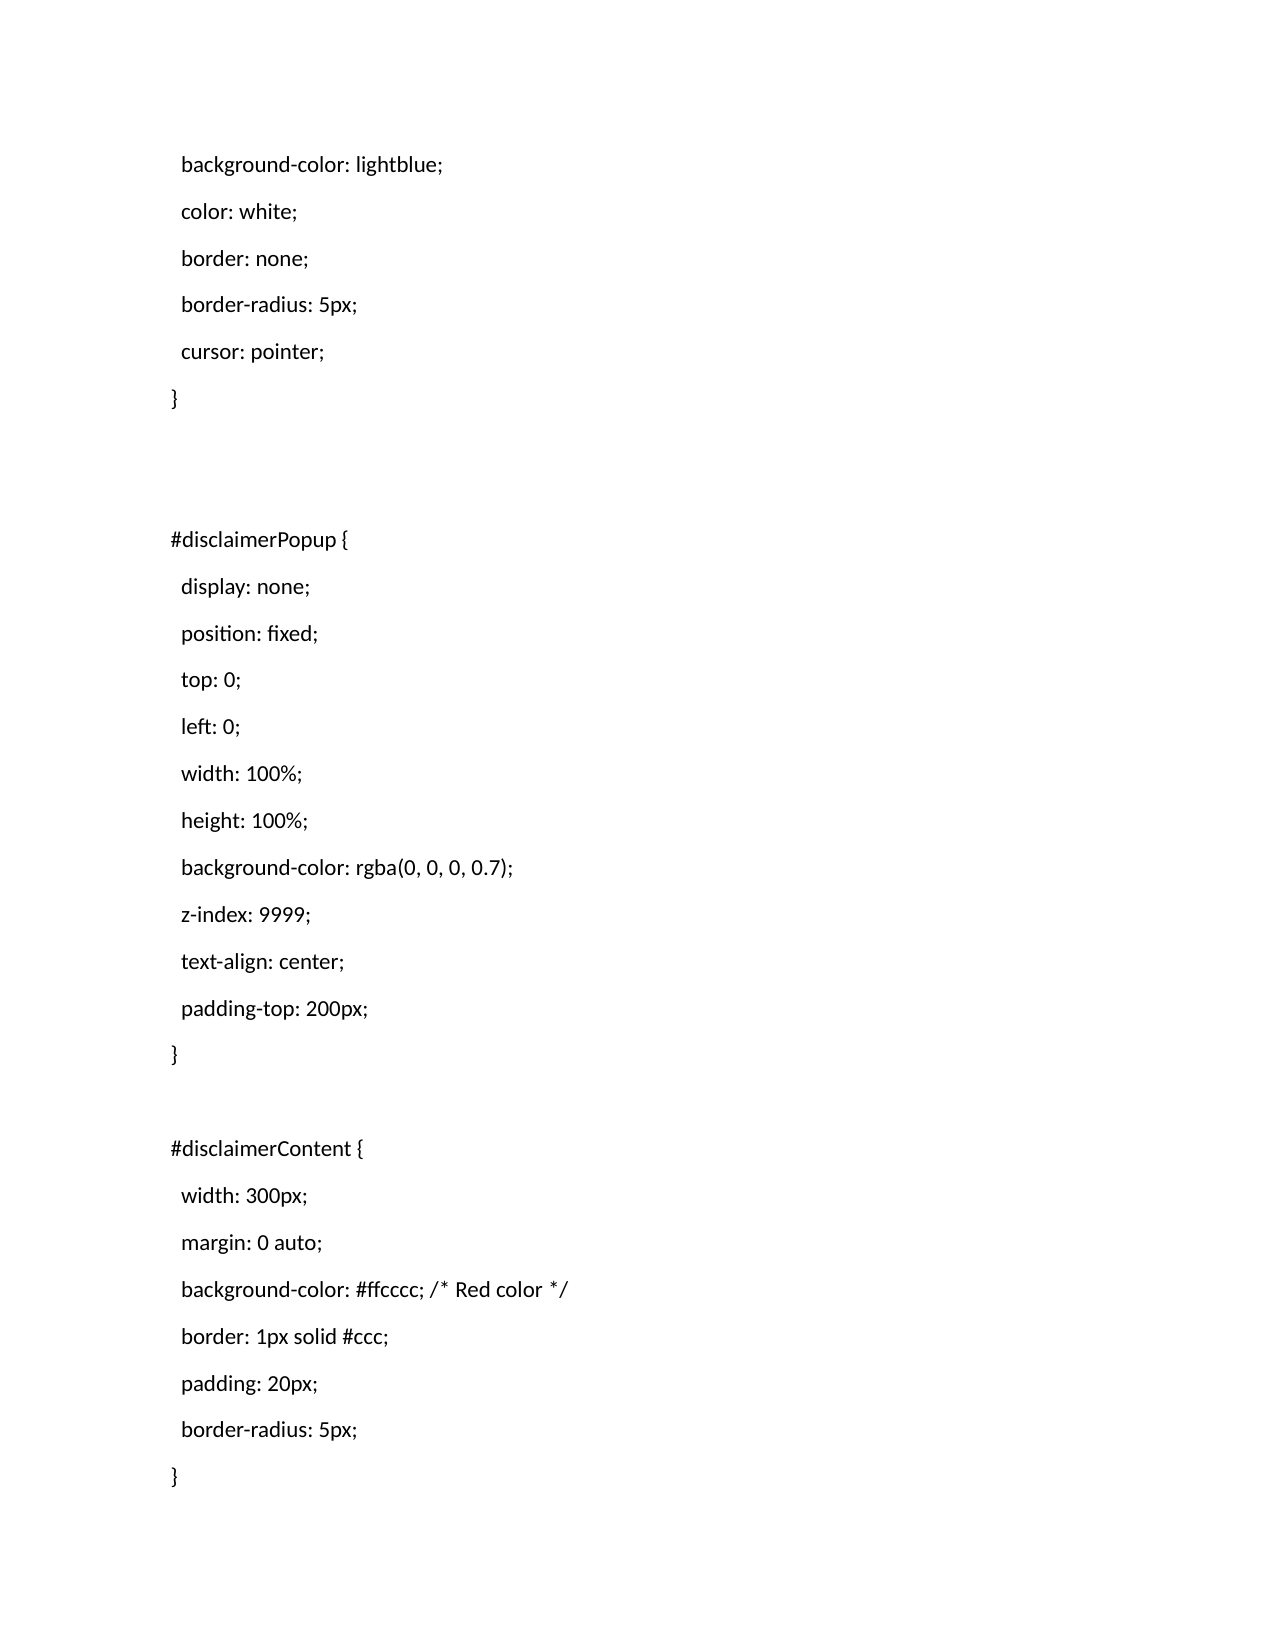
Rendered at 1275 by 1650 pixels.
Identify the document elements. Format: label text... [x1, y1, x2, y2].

text #disclaimerContent { [150, 1134, 1125, 1162]
text } [150, 1041, 1125, 1069]
text } [150, 384, 1125, 412]
text width: 300px; [150, 1181, 1125, 1209]
text } [150, 1462, 1125, 1491]
text left: 0; [150, 712, 1125, 741]
text border-radius: 5px; [150, 291, 1125, 319]
text display: none; [150, 572, 1125, 600]
text top: 0; [150, 666, 1125, 694]
text background-color: #ffcccc; /* Red color */ [150, 1275, 1125, 1303]
text #disclaimerPopup { [150, 525, 1125, 553]
text border: none; [150, 244, 1125, 272]
text padding-top: 200px; [150, 994, 1125, 1022]
text height: 100%; [150, 806, 1125, 834]
text width: 100%; [150, 759, 1125, 787]
text cursor: pointer; [150, 337, 1125, 366]
text text-align: center; [150, 947, 1125, 975]
text color: white; [150, 197, 1125, 225]
text background-color: rgba(0, 0, 0, 0.7); [150, 853, 1125, 881]
text z-index: 9999; [150, 900, 1125, 928]
text padding: 20px; [150, 1369, 1125, 1397]
text position: fixed; [150, 619, 1125, 647]
text background-color: lightblue; [150, 150, 1125, 178]
text border-radius: 5px; [150, 1416, 1125, 1444]
text border: 1px solid #ccc; [150, 1322, 1125, 1350]
text margin: 0 auto; [150, 1228, 1125, 1256]
